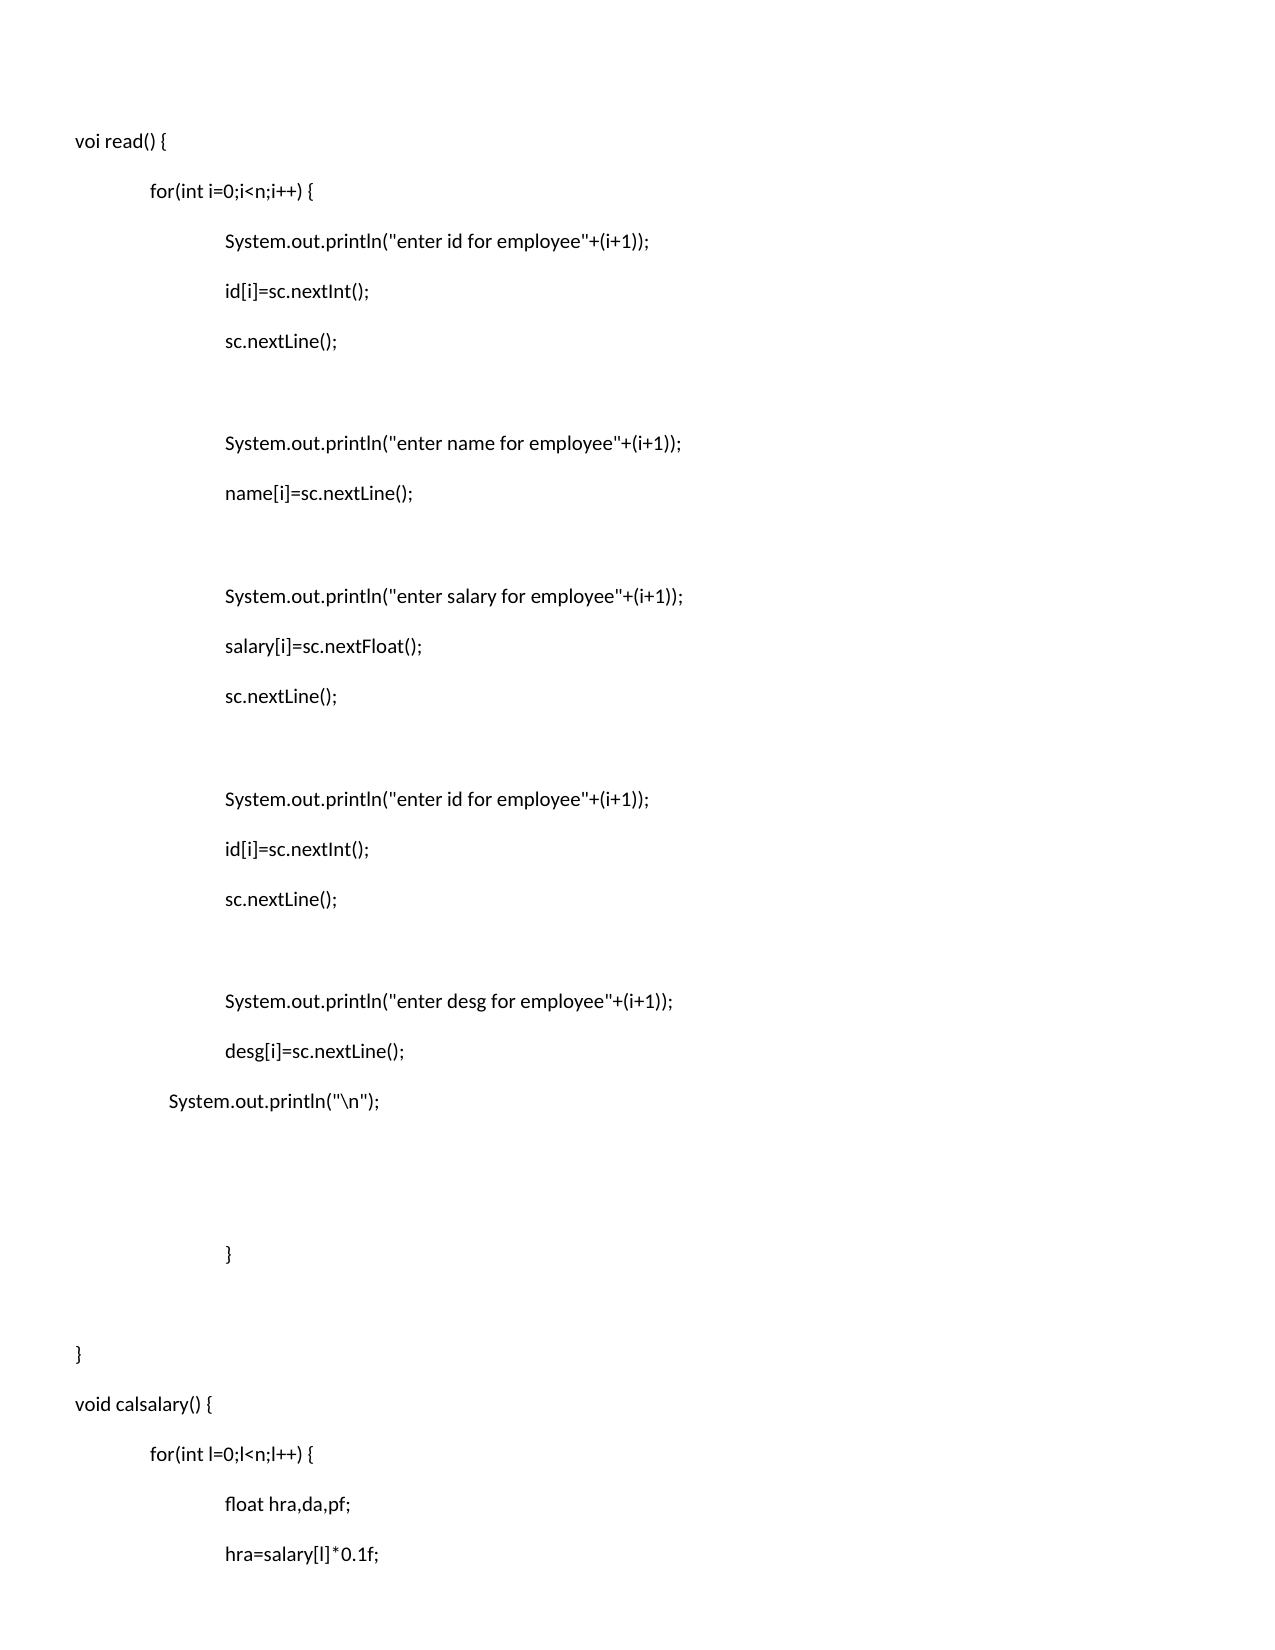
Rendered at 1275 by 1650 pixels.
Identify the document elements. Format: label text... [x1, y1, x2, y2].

text salary[i]=sc.nextFloat(); [75, 633, 1200, 659]
text sc.nextLine(); [75, 328, 1200, 353]
text for(int l=0;l<n;l++) { [75, 1441, 1200, 1466]
text voi read() { [75, 128, 1200, 153]
text float hra,da,pf; [75, 1491, 1200, 1516]
text System.out.println("enter id for employee"+(i+1)); [75, 786, 1200, 811]
text System.out.println("enter name for employee"+(i+1)); [75, 431, 1200, 456]
text hra=salary[l]*0.1f; [75, 1541, 1200, 1566]
text System.out.println("\n"); [75, 1088, 1200, 1114]
text desg[i]=sc.nextLine(); [75, 1038, 1200, 1064]
text void calsalary() { [75, 1391, 1200, 1416]
text id[i]=sc.nextInt(); [75, 278, 1200, 303]
text sc.nextLine(); [75, 886, 1200, 911]
text } [75, 1341, 1200, 1366]
text name[i]=sc.nextLine(); [75, 481, 1200, 506]
text System.out.println("enter id for employee"+(i+1)); [75, 228, 1200, 253]
text sc.nextLine(); [75, 683, 1200, 709]
text for(int i=0;i<n;i++) { [75, 178, 1200, 203]
text System.out.println("enter desg for employee"+(i+1)); [75, 988, 1200, 1014]
text id[i]=sc.nextInt(); [75, 836, 1200, 861]
text } [75, 1241, 1200, 1266]
text System.out.println("enter salary for employee"+(i+1)); [75, 583, 1200, 609]
